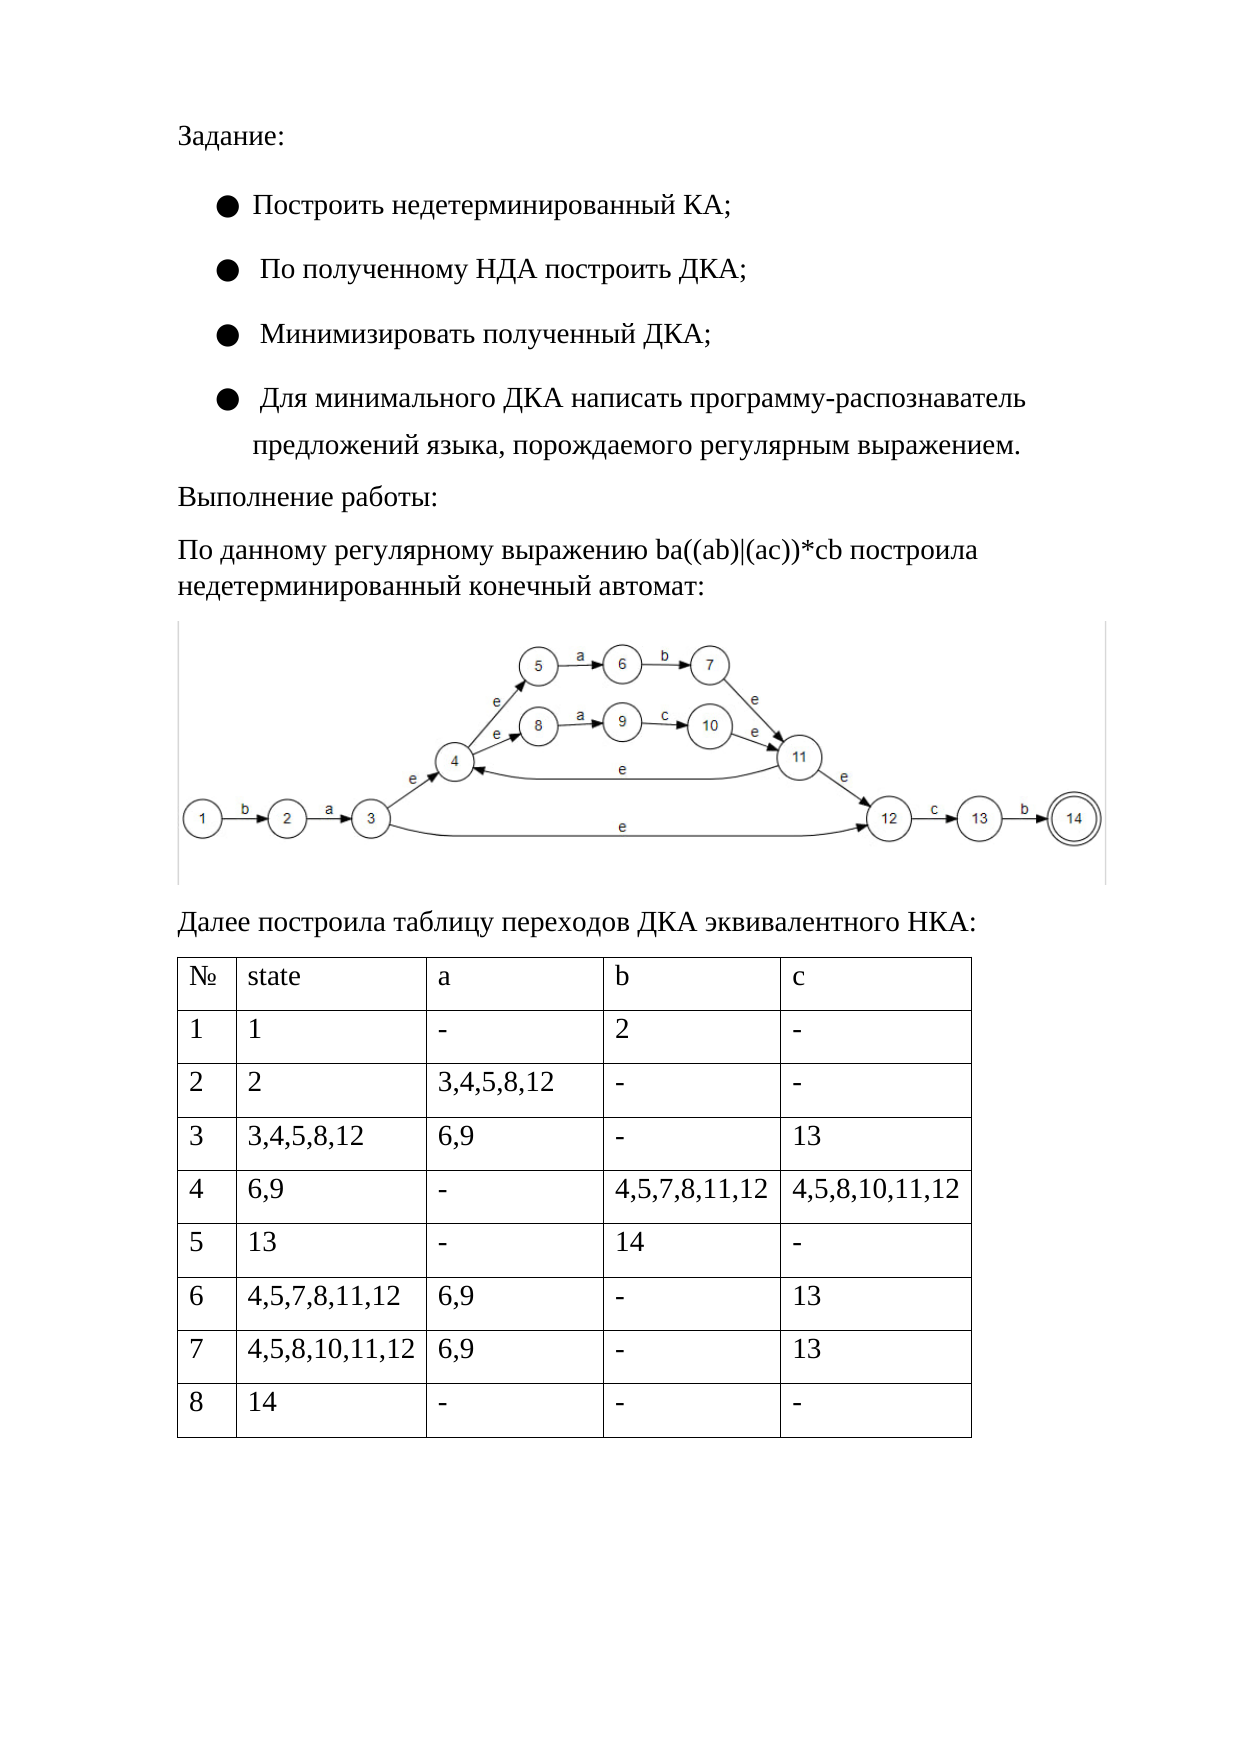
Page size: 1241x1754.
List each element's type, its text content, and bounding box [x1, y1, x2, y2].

table_header c [781, 958, 971, 1010]
table_cell 4,5,8,10,11,12 [237, 1331, 426, 1383]
table_cell 3 [178, 1118, 236, 1170]
table_cell - [427, 1171, 603, 1223]
table_cell 13 [781, 1331, 971, 1383]
table_cell 2 [178, 1064, 236, 1117]
table_cell 14 [237, 1384, 426, 1437]
text Далее построила таблицу переходов ДКА эквивалентного НКА: [177, 904, 1152, 937]
table_cell 1 [178, 1011, 236, 1063]
table_cell 6,9 [237, 1171, 426, 1223]
table_cell 6 [178, 1278, 236, 1330]
text По данному регулярному выражению ba((ab)|(ac))*cb построила недетерминированный конечный автомат: [177, 532, 1152, 602]
text Выполнение работы: [177, 479, 1152, 513]
table_cell 4,5,7,8,11,12 [237, 1278, 426, 1330]
table_cell 2 [237, 1064, 426, 1117]
table_cell - [781, 1384, 971, 1437]
table_cell - [781, 1011, 971, 1063]
table_cell 2 [604, 1011, 780, 1063]
table_cell - [427, 1224, 603, 1277]
table_header № [178, 958, 236, 1010]
list Построить недетерминированный КА; [215, 171, 1152, 231]
table_cell - [427, 1011, 603, 1063]
table_cell 6,9 [427, 1278, 603, 1330]
table_cell 4 [178, 1171, 236, 1223]
table_cell 3,4,5,8,12 [237, 1118, 426, 1170]
list Для минимального ДКА написать программу-распознаватель предложений языка, порождаемого регулярным выражением. [215, 364, 1152, 460]
table_cell 1 [237, 1011, 426, 1063]
table_cell 7 [178, 1331, 236, 1383]
table_cell - [604, 1278, 780, 1330]
table_cell 4,5,8,10,11,12 [781, 1171, 971, 1223]
table_cell - [427, 1384, 603, 1437]
table_cell 6,9 [427, 1118, 603, 1170]
table_header b [604, 958, 780, 1010]
table_cell 5 [178, 1224, 236, 1277]
table_cell - [604, 1064, 780, 1117]
table_cell 4,5,7,8,11,12 [604, 1171, 780, 1223]
table_header state [237, 958, 426, 1010]
table_cell - [604, 1384, 780, 1437]
table_cell 6,9 [427, 1331, 603, 1383]
list Минимизировать полученный ДКА; [215, 300, 1152, 360]
text Задание: [177, 118, 1152, 152]
table_header a [427, 958, 603, 1010]
table_cell - [781, 1064, 971, 1117]
table_cell 8 [178, 1384, 236, 1437]
table_cell - [604, 1331, 780, 1383]
picture [177, 621, 1107, 885]
table_cell 13 [781, 1118, 971, 1170]
table_cell 14 [604, 1224, 780, 1277]
table_cell - [781, 1224, 971, 1277]
table_cell 13 [781, 1278, 971, 1330]
table_cell 13 [237, 1224, 426, 1277]
table_cell 3,4,5,8,12 [427, 1064, 603, 1117]
list По полученному НДА построить ДКА; [215, 235, 1152, 295]
table_cell - [604, 1118, 780, 1170]
